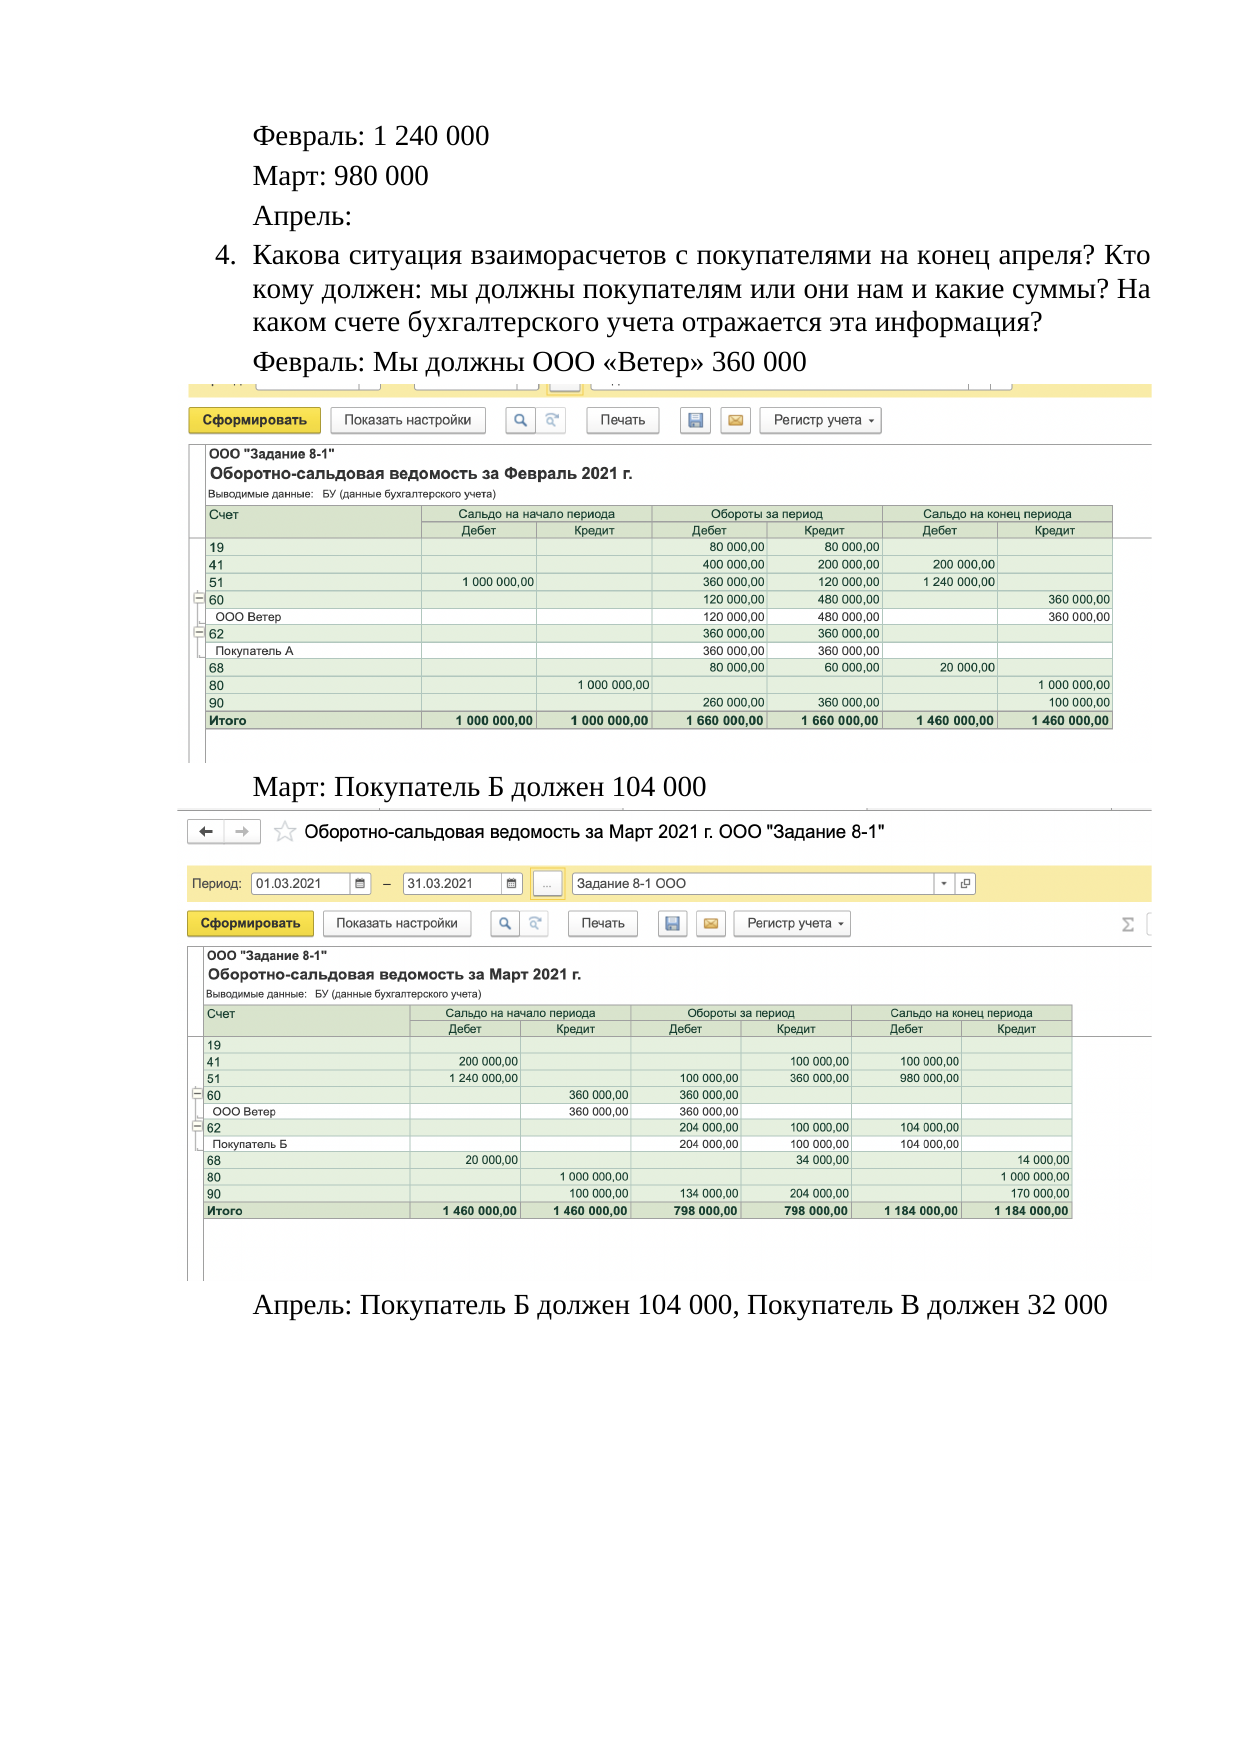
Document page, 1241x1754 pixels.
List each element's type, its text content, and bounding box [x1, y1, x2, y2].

text Март: Покупатель Б должен 104 000 [252, 769, 1152, 802]
picture [177, 384, 1152, 763]
text Февраль: 1 240 000 [252, 118, 1152, 152]
text Апрель: Покупатель Б должен 104 000, Покупатель В должен 32 000 [252, 1287, 1152, 1321]
list Какова ситуация взаиморасчетов с покупателями на конец апреля? Кто кому должен: мы должны покупателям или они нам и какие суммы? На каком счете бухгалтерского учета отражается эта информация? [215, 237, 1152, 338]
text Апрель: [252, 198, 1152, 231]
picture [177, 808, 1152, 1281]
text Февраль: Мы должны ООО «Ветер» 360 000 [252, 344, 1152, 378]
text Март: 980 000 [252, 158, 1152, 191]
